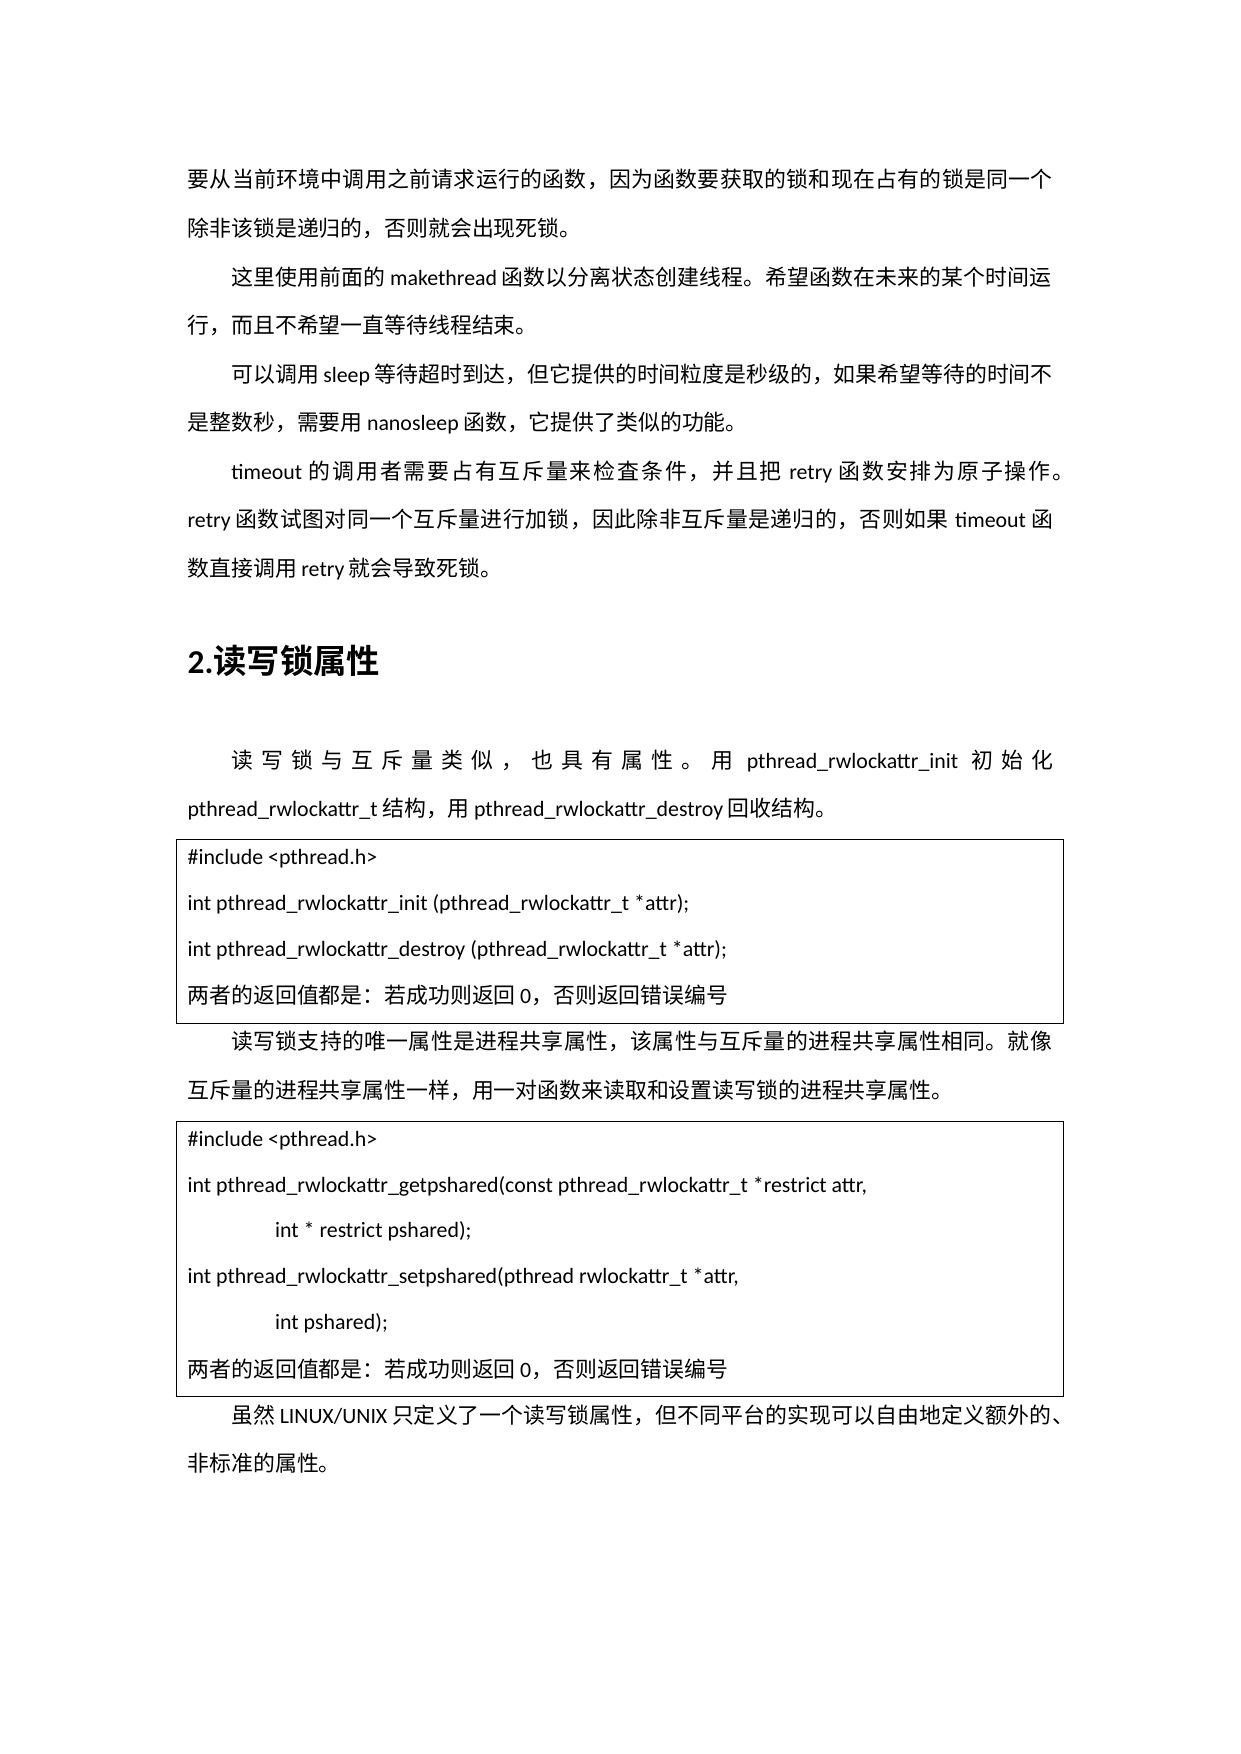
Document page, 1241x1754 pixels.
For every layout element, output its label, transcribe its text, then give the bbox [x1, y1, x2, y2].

table_header #include <pthread.h> int pthread_rwlockattr_getpshared(const pthread_rwlockattr_t *restrict attr, int * restrict pshared); int pthread_rwlockattr_setpshared(pthread rwlockattr_t *attr, int pshared); 两者的返回值都是：若成功则返回0，否则返回错误编号 [177, 1122, 1063, 1396]
subtitle 2.读写锁属性 [187, 626, 1053, 691]
text 虽然LINUX/UNIX只定义了一个读写锁属性，但不同平台的实现可以自由地定义额外的、非标准的属性。 [187, 1397, 1053, 1478]
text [187, 162, 1053, 243]
text 可以调用sleep等待超时到达，但它提供的时间粒度是秒级的，如果希望等待的时间不是整数秒，需要用nanosleep函数，它提供了类似的功能。 [187, 356, 1053, 437]
text 读写锁支持的唯一属性是进程共享属性，该属性与互斥量的进程共享属性相同。就像互斥量的进程共享属性一样，用一对函数来读取和设置读写锁的进程共享属性。 [187, 1024, 1053, 1105]
text 读写锁与互斥量类似，也具有属性。用pthread_rwlockattr_init初始化pthread_rwlockattr_t结构，用pthread_rwlockattr_destroy回收结构。 [187, 742, 1053, 823]
text 这里使用前面的makethread函数以分离状态创建线程。希望函数在未来的某个时间运行，而且不希望一直等待线程结束。 [187, 259, 1053, 340]
text timeout的调用者需要占有互斥量来检査条件，并且把retry函数安排为原子操作。retry函数试图对同一个互斥量进行加锁，因此除非互斥量是递归的，否则如果timeout函数直接调用retry就会导致死锁。 [187, 453, 1053, 583]
table_header #include <pthread.h> int pthread_rwlockattr_init (pthread_rwlockattr_t *attr); int pthread_rwlockattr_destroy (pthread_rwlockattr_t *attr); 两者的返回值都是：若成功则返回0，否则返回错误编号 [177, 840, 1063, 1023]
